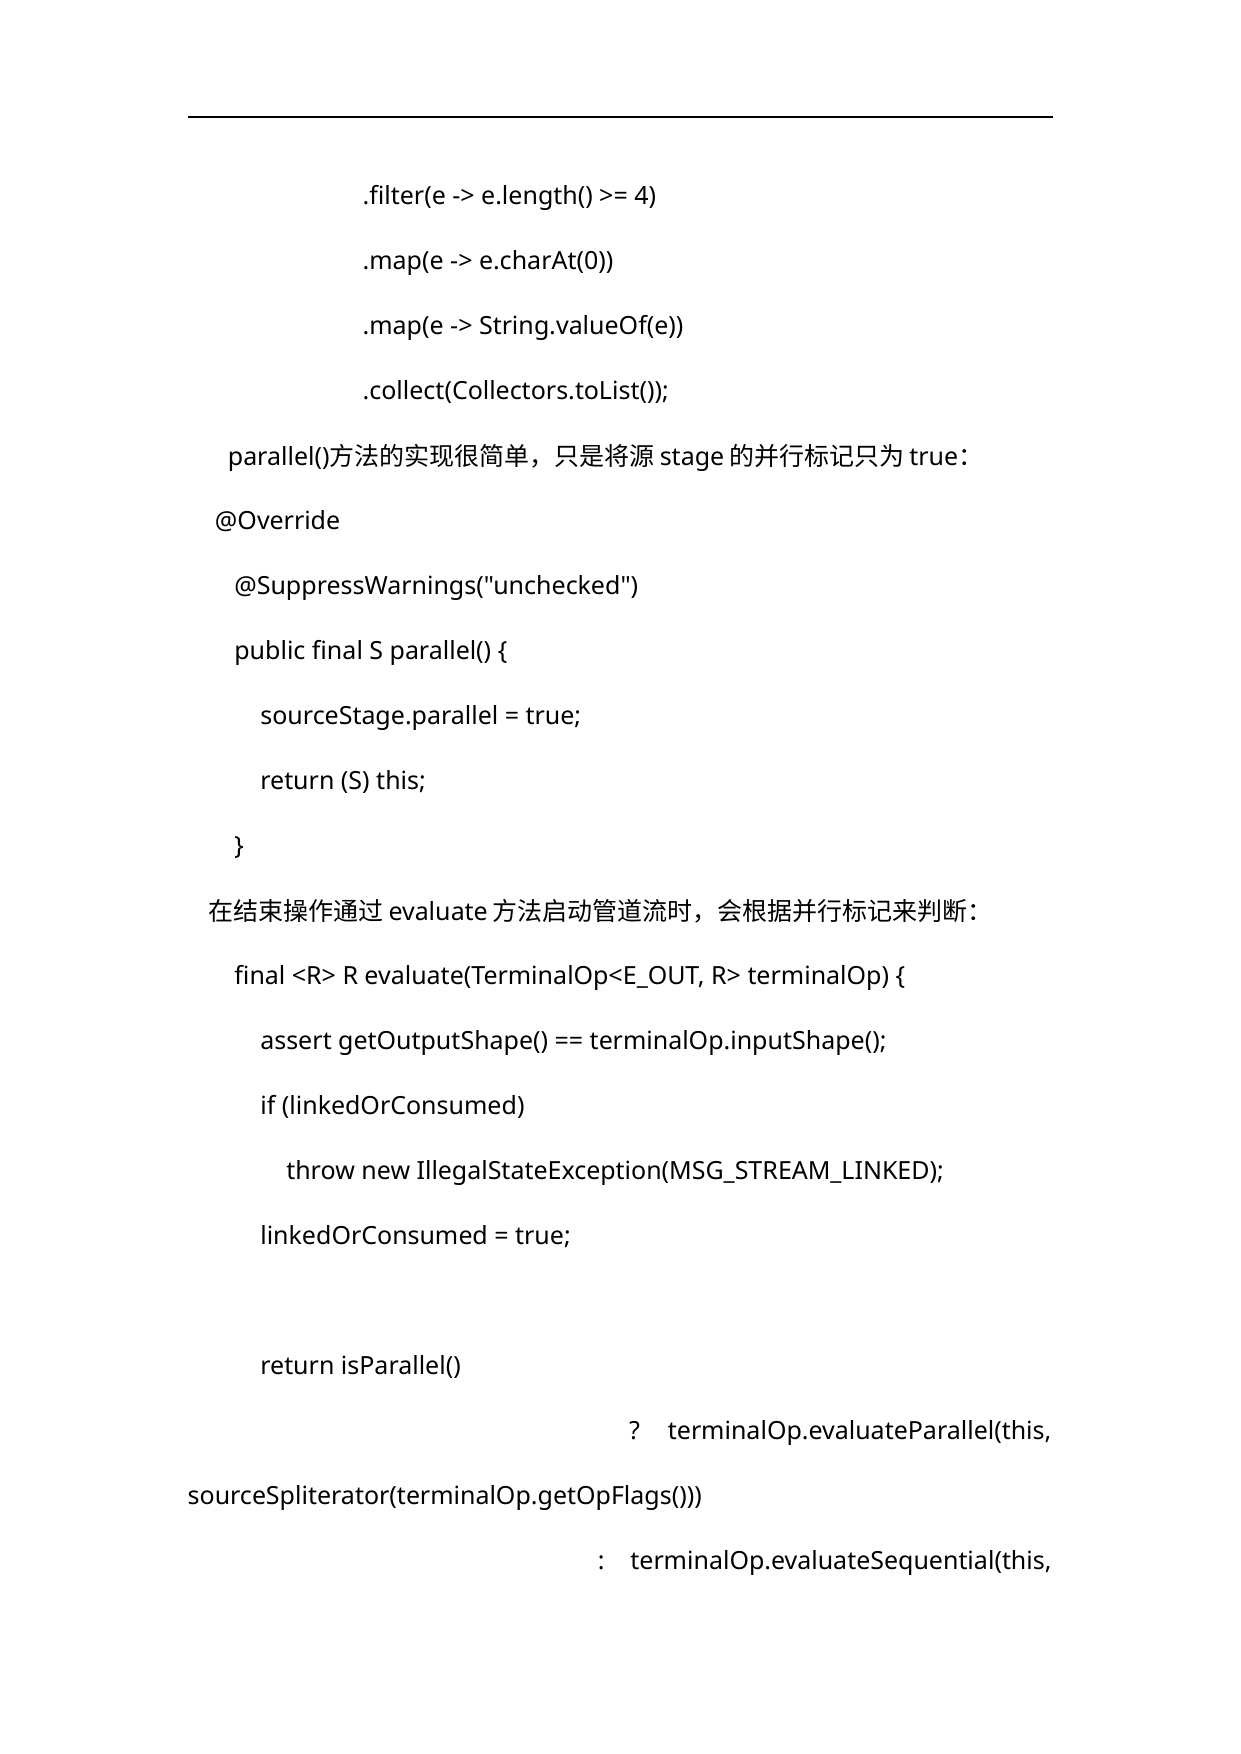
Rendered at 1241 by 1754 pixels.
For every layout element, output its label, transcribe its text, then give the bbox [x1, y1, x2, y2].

text @Override [187, 487, 1053, 552]
text } [187, 812, 1053, 877]
text 在结束操作通过evaluate方法启动管道流时，会根据并行标记来判断： [187, 877, 1053, 942]
text .map(e -> e.charAt(0)) [187, 227, 1053, 292]
text @SuppressWarnings("unchecked") [187, 552, 1053, 617]
text public final S parallel() { [187, 617, 1053, 682]
text .collect(Collectors.toList()); [187, 357, 1053, 422]
text assert getOutputShape() == terminalOp.inputShape(); [187, 1007, 1053, 1072]
text throw new IllegalStateException(MSG_STREAM_LINKED); [187, 1137, 1053, 1202]
text .filter(e -> e.length() >= 4) [187, 162, 1053, 227]
text sourceStage.parallel = true; [187, 682, 1053, 747]
text return isParallel() [187, 1332, 1053, 1397]
text return (S) this; [187, 747, 1053, 812]
text final <R> R evaluate(TerminalOp<E_OUT, R> terminalOp) { [187, 942, 1053, 1007]
text if (linkedOrConsumed) [187, 1072, 1053, 1137]
text : terminalOp.evaluateSequential(this, sourceSpliterator(terminalOp.getOpFlags())); [187, 1527, 1053, 1592]
text parallel()方法的实现很简单，只是将源stage的并行标记只为true： [187, 422, 1053, 487]
text .map(e -> String.valueOf(e)) [187, 292, 1053, 357]
text linkedOrConsumed = true; [187, 1202, 1053, 1267]
text ? terminalOp.evaluateParallel(this, sourceSpliterator(terminalOp.getOpFlags())) [187, 1397, 1053, 1527]
